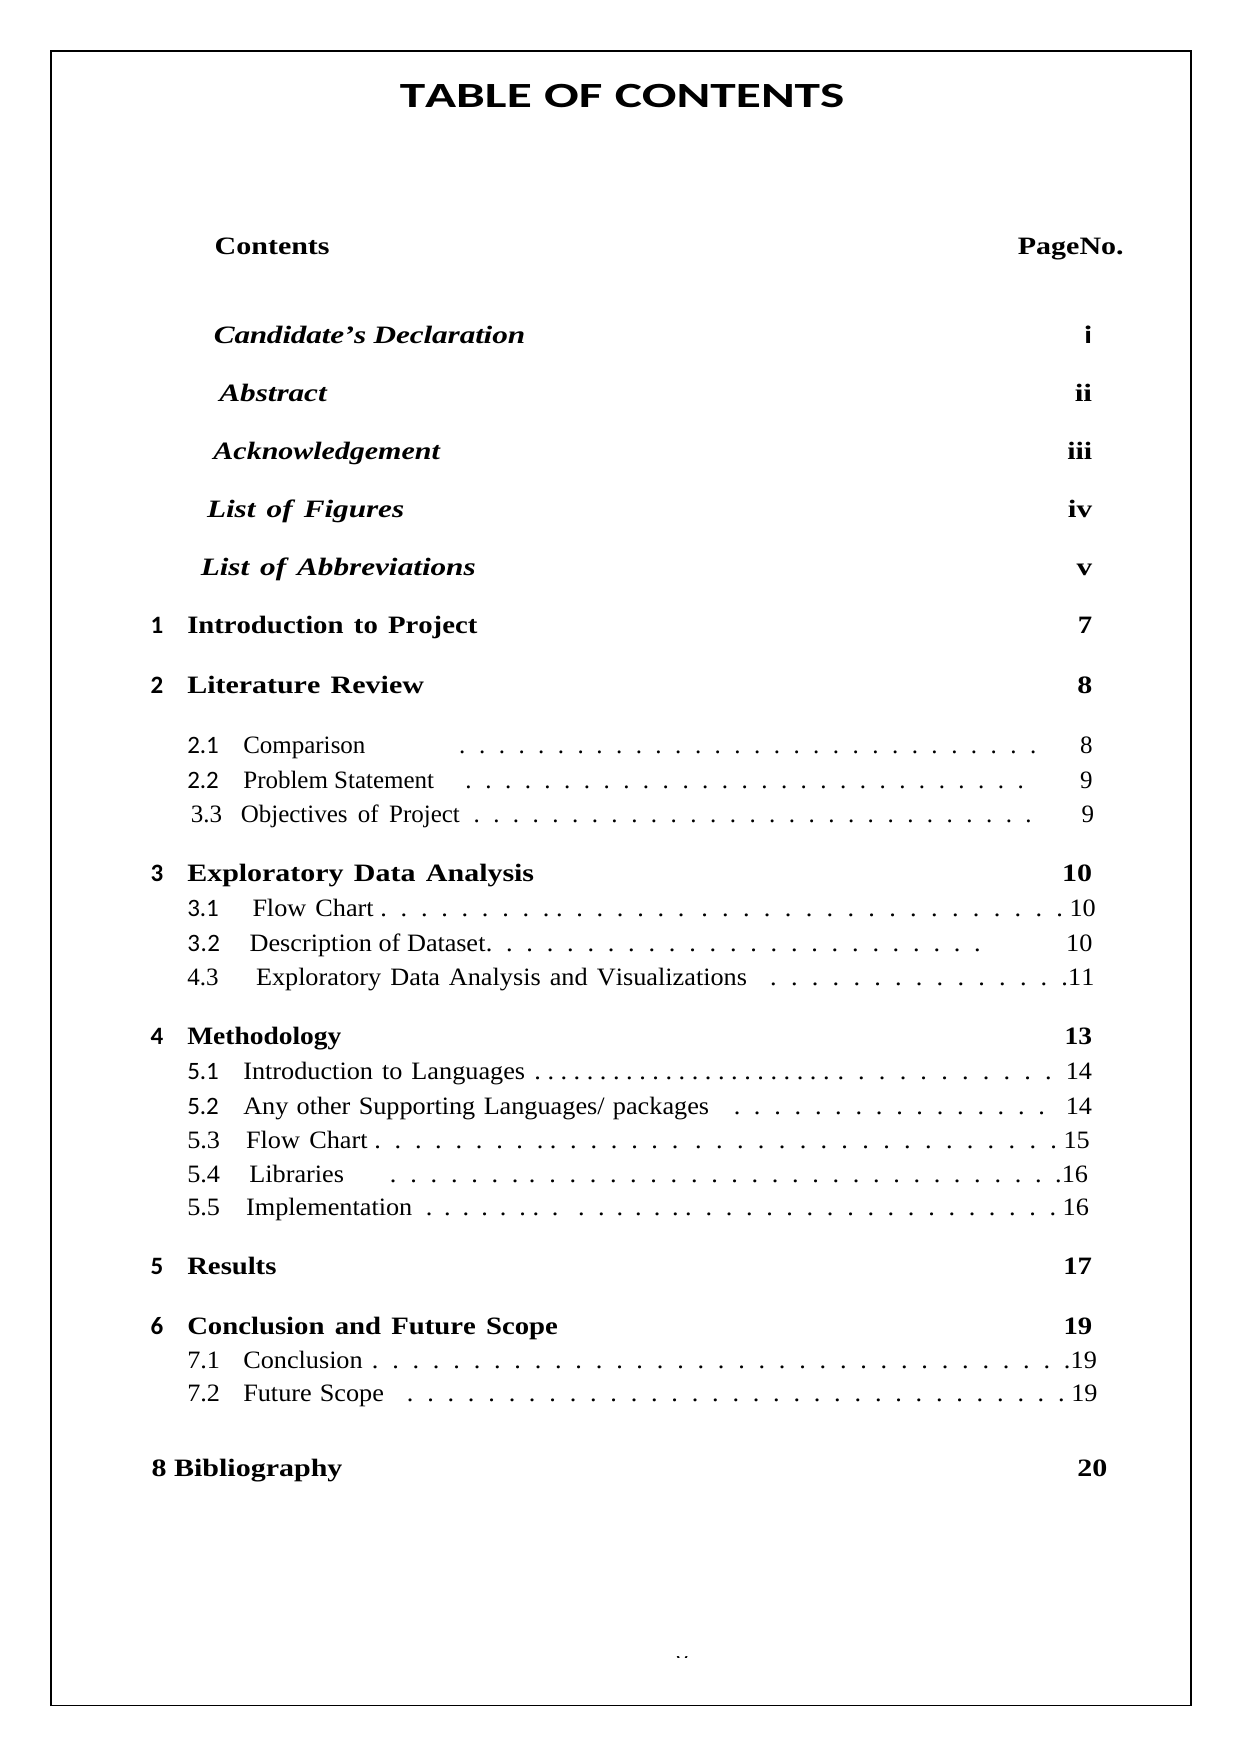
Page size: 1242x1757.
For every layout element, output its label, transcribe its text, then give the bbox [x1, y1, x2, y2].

text 8 Bibliography 20 [118, 1446, 1126, 1484]
text Candidate’s Declaration i [150, 319, 1126, 349]
subtitle Contents PageNo. [150, 231, 1126, 260]
